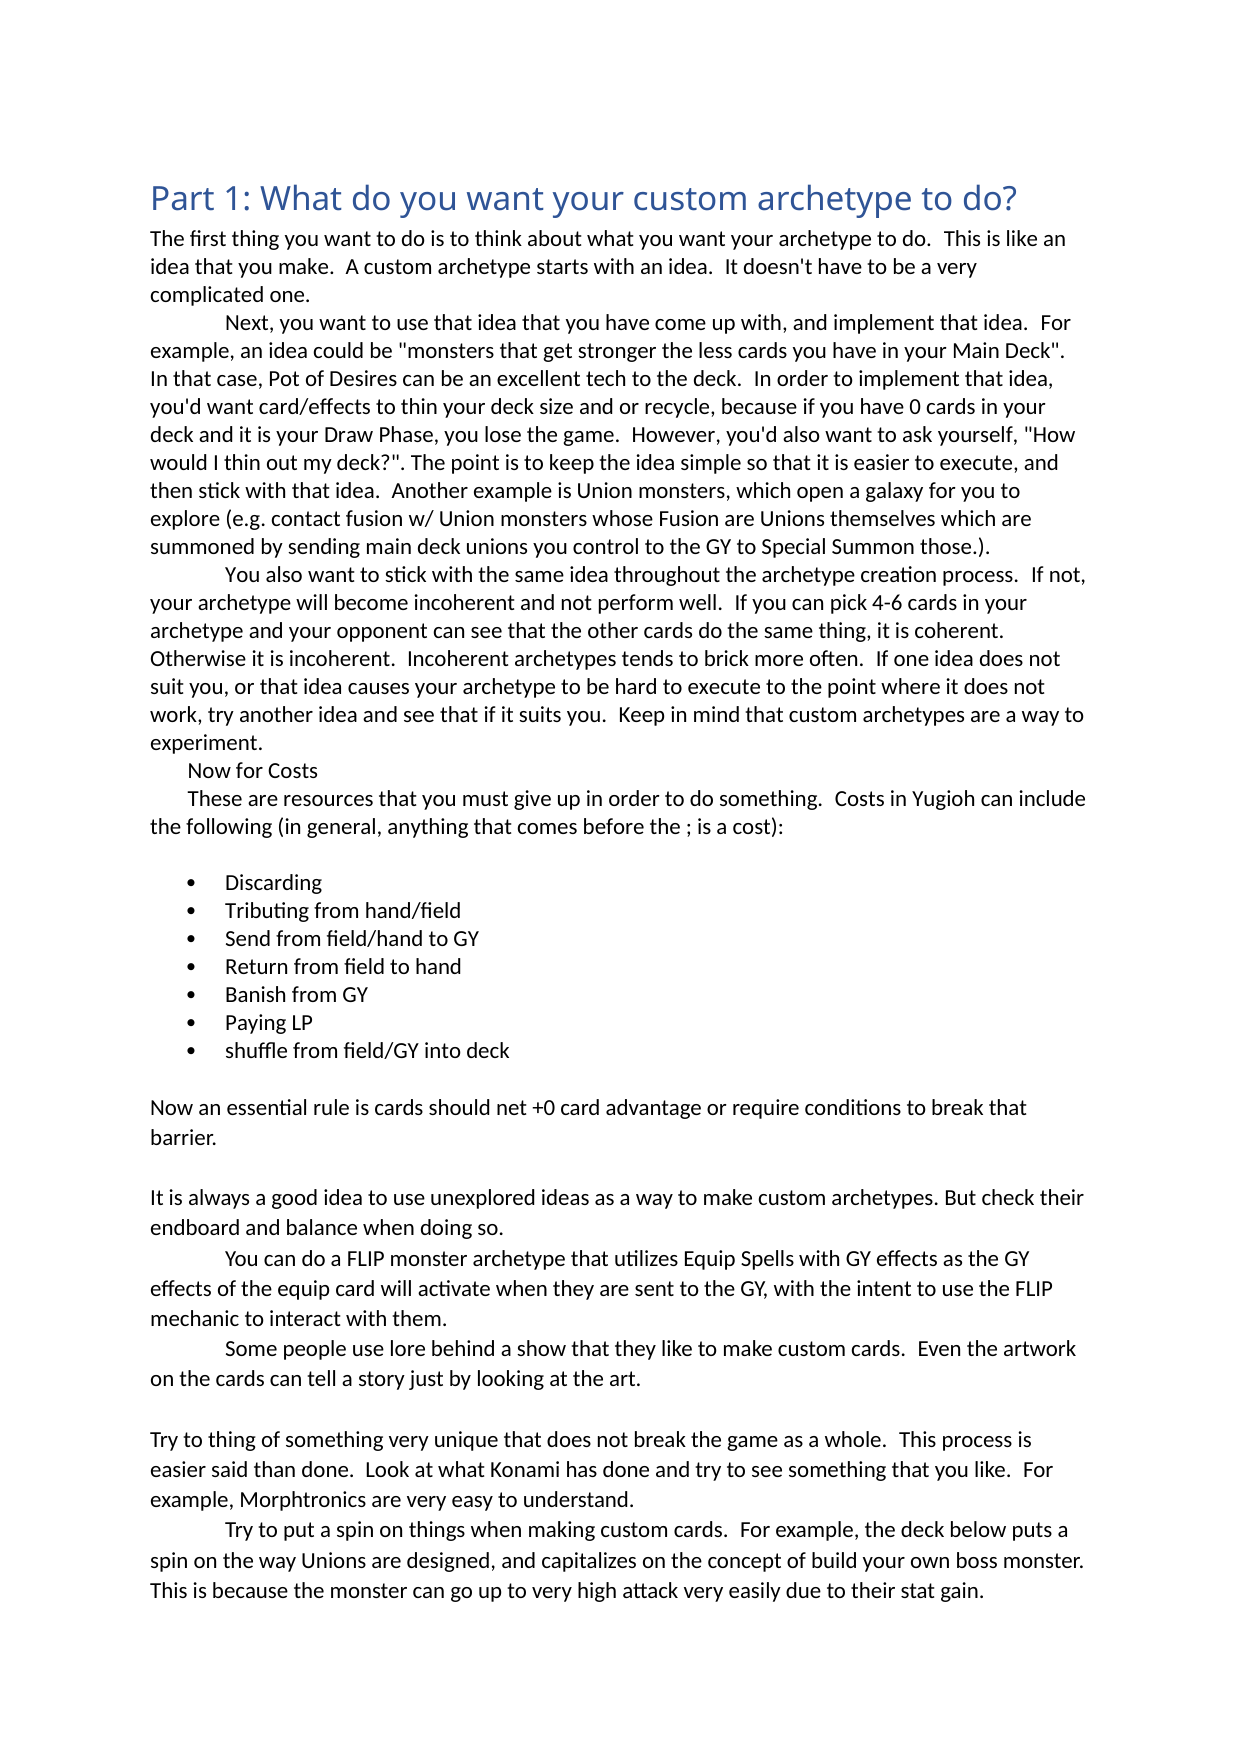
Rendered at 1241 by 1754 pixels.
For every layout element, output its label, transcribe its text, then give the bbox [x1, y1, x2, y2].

text Now an essential rule is cards should net +0 card advantage or require conditions to break that barrier. [150, 1093, 1090, 1151]
list Return from field to hand [187, 952, 1090, 981]
text Now for Costs [150, 756, 1090, 784]
text It is always a good idea to use unexplored ideas as a way to make custom archetypes. But check their endboard and balance when doing so. [150, 1183, 1090, 1241]
list shuffle from field/GY into deck [187, 1037, 1090, 1064]
text These are resources that you must give up in order to do something. Costs in Yugioh can include the following (in general, anything that comes before the ; is a cost): [150, 784, 1090, 840]
list Discarding [187, 868, 1090, 896]
text Try to thing of something very unique that does not break the game as a whole. This process is easier said than done. Look at what Konami has done and try to see something that you like. For example, Morphtronics are very easy to understand. [150, 1425, 1090, 1513]
text You can do a FLIP monster archetype that utilizes Equip Spells with GY effects as the GY effects of the equip card will activate when they are sent to the GY, with the intent to use the FLIP mechanic to interact with them. [150, 1244, 1090, 1332]
text Try to put a spin on things when making custom cards. For example, the deck below puts a spin on the way Unions are designed, and capitalizes on the concept of build your own boss monster. This is because the monster can go up to very high attack very easily due to their stat gain. [150, 1516, 1090, 1604]
list Paying LP [187, 1008, 1090, 1037]
text Some people use lore behind a show that they like to make custom cards. Even the artwork on the cards can tell a story just by looking at the art. [150, 1334, 1090, 1392]
text The first thing you want to do is to think about what you want your archetype to do. This is like an idea that you make. A custom archetype starts with an idea. It doesn't have to be a very complicated one. [150, 224, 1090, 308]
subtitle Part 1: What do you want your custom archetype to do? [150, 175, 1090, 220]
text Next, you want to use that idea that you have come up with, and implement that idea. For example, an idea could be "monsters that get stronger the less cards you have in your Main Deck". In that case, Pot of Desires can be an excellent tech to the deck. In order to implement that idea, you'd want card/effects to thin your deck size and or recycle, because if you have 0 cards in your deck and it is your Draw Phase, you lose the game. However, you'd also want to ask yourself, "How would I thin out my deck?". The point is to keep the idea simple so that it is easier to execute, and then stick with that idea. Another example is Union monsters, which open a galaxy for you to explore (e.g. contact fusion w/ Union monsters whose Fusion are Unions themselves which are summoned by sending main deck unions you control to the GY to Special Summon those.). [150, 308, 1090, 560]
list Banish from GY [187, 981, 1090, 1008]
list Tributing from hand/field [187, 896, 1090, 924]
list Send from field/hand to GY [187, 924, 1090, 952]
text You also want to stick with the same idea throughout the archetype creation process. If not, your archetype will become incoherent and not perform well. If you can pick 4-6 cards in your archetype and your opponent can see that the other cards do the same thing, it is coherent. Otherwise it is incoherent. Incoherent archetypes tends to brick more often. If one idea does not suit you, or that idea causes your archetype to be hard to execute to the point where it does not work, try another idea and see that if it suits you. Keep in mind that custom archetypes are a way to experiment. [150, 560, 1090, 756]
